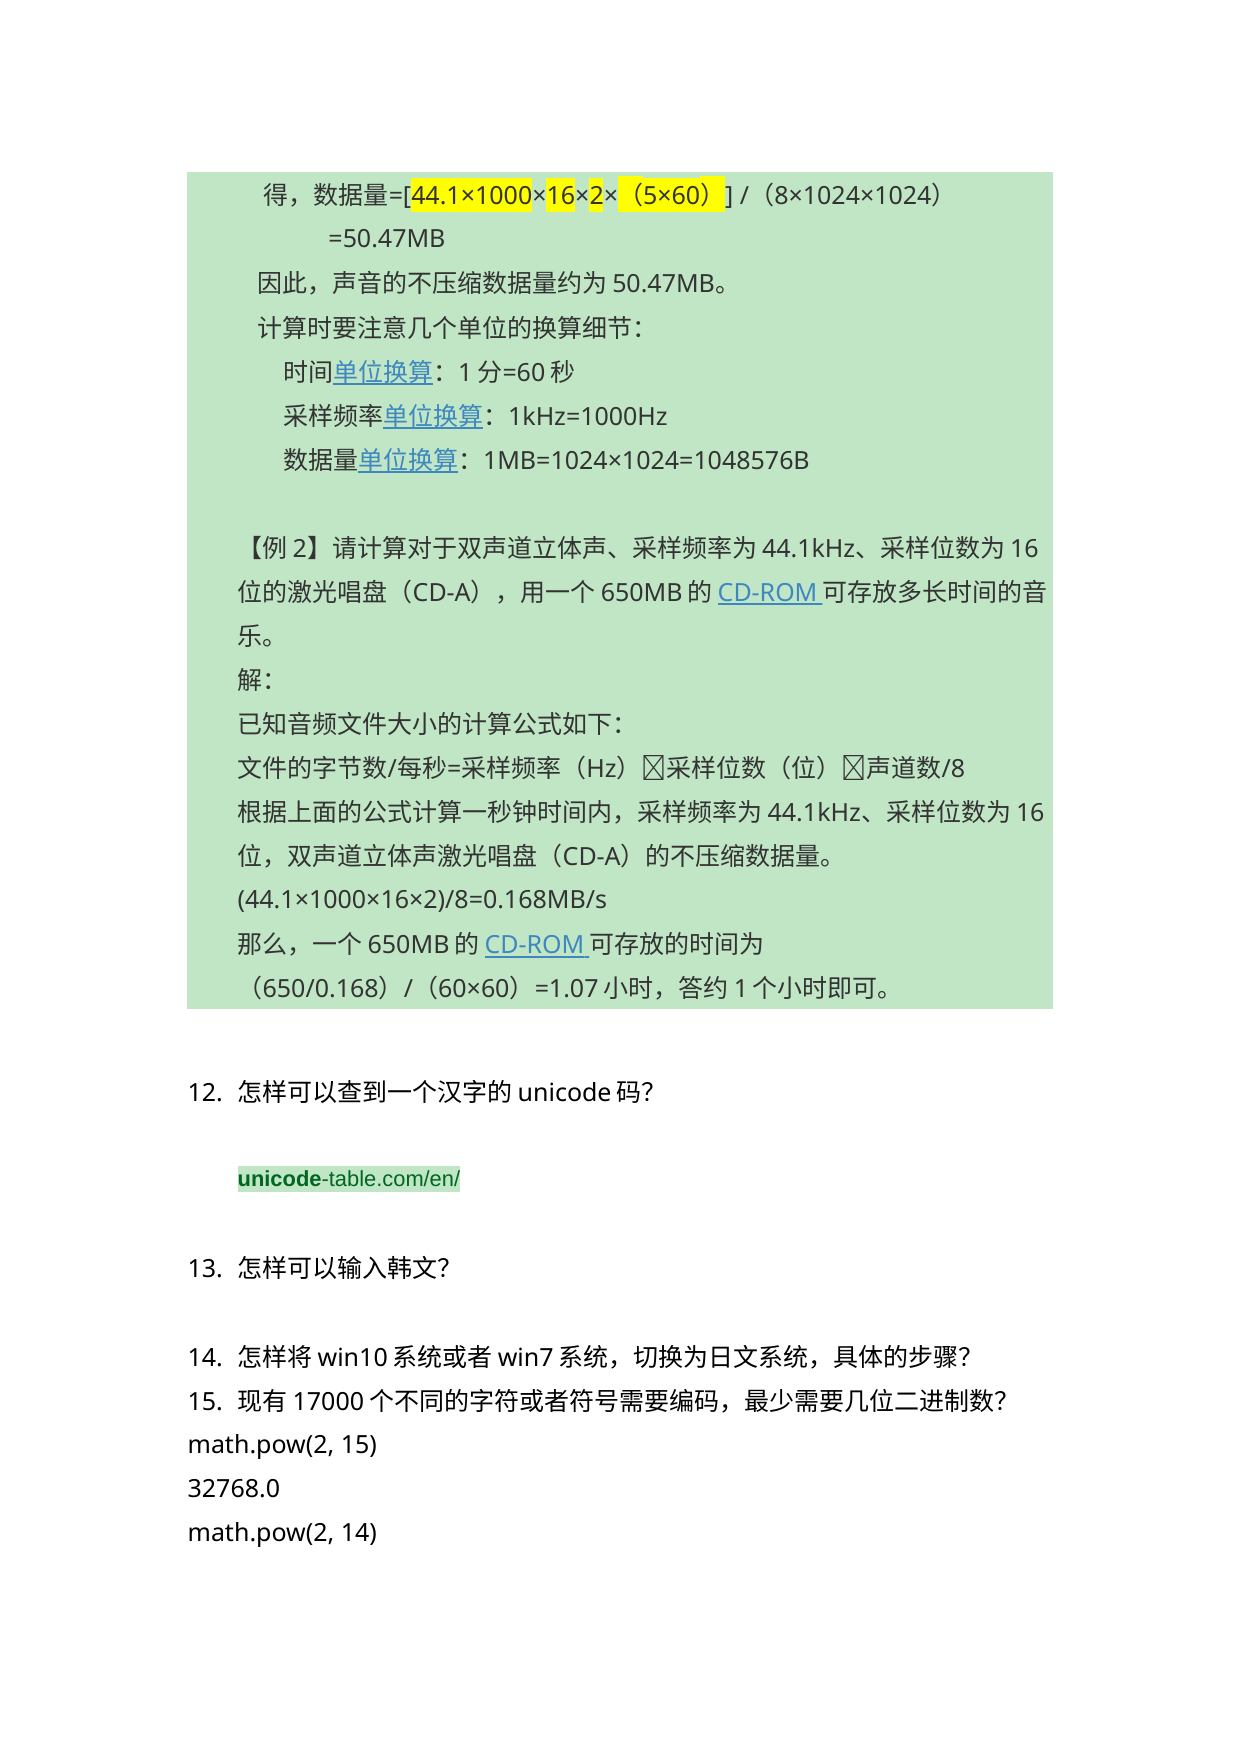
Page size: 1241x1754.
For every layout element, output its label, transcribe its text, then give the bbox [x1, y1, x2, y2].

list 怎样可以查到一个汉字的unicode码？ [187, 1069, 1053, 1113]
list 现有17000个不同的字符或者符号需要编码，最少需要几位二进制数？ [187, 1377, 1053, 1421]
list 怎样将win10系统或者win7系统，切换为日文系统，具体的步骤？ [187, 1333, 1053, 1377]
text math.pow(2, 14) [187, 1509, 1053, 1553]
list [187, 172, 1053, 1009]
text math.pow(2, 15) [187, 1421, 1053, 1465]
list 怎样可以输入韩文？ [187, 1245, 1053, 1289]
text 32768.0 [187, 1465, 1053, 1509]
list unicode-table.com/en/ [237, 1157, 1053, 1201]
